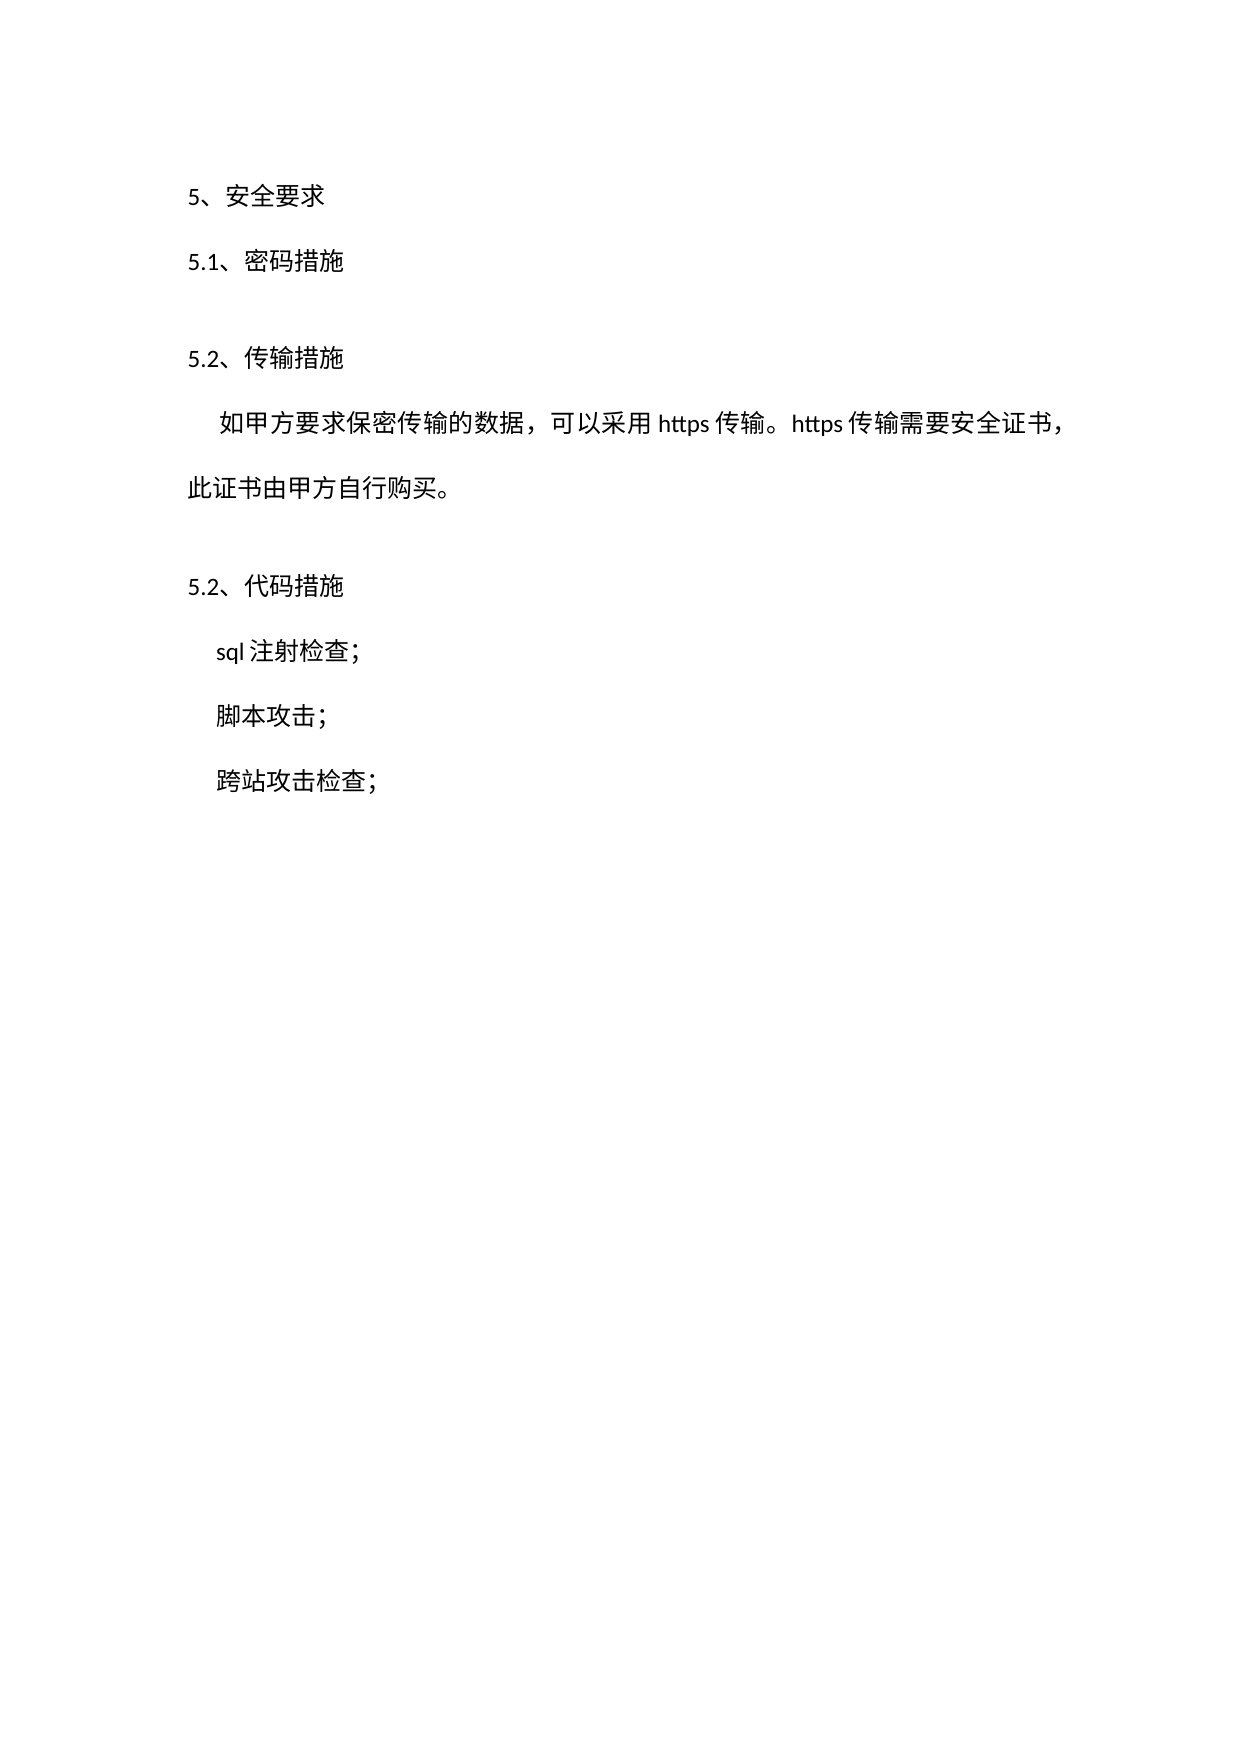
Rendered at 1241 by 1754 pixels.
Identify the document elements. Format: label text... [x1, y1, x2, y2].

text sql注射检查； [187, 617, 1053, 682]
text 5、安全要求 [187, 162, 1053, 227]
text 5.2、传输措施 [187, 324, 1053, 389]
text 脚本攻击； [187, 682, 1053, 747]
text 跨站攻击检查； [187, 747, 1053, 812]
text 如甲方要求保密传输的数据，可以采用https传输。https传输需要安全证书，此证书由甲方自行购买。 [187, 389, 1053, 519]
text 5.2、代码措施 [187, 552, 1053, 617]
text 5.1、密码措施 [187, 227, 1053, 292]
